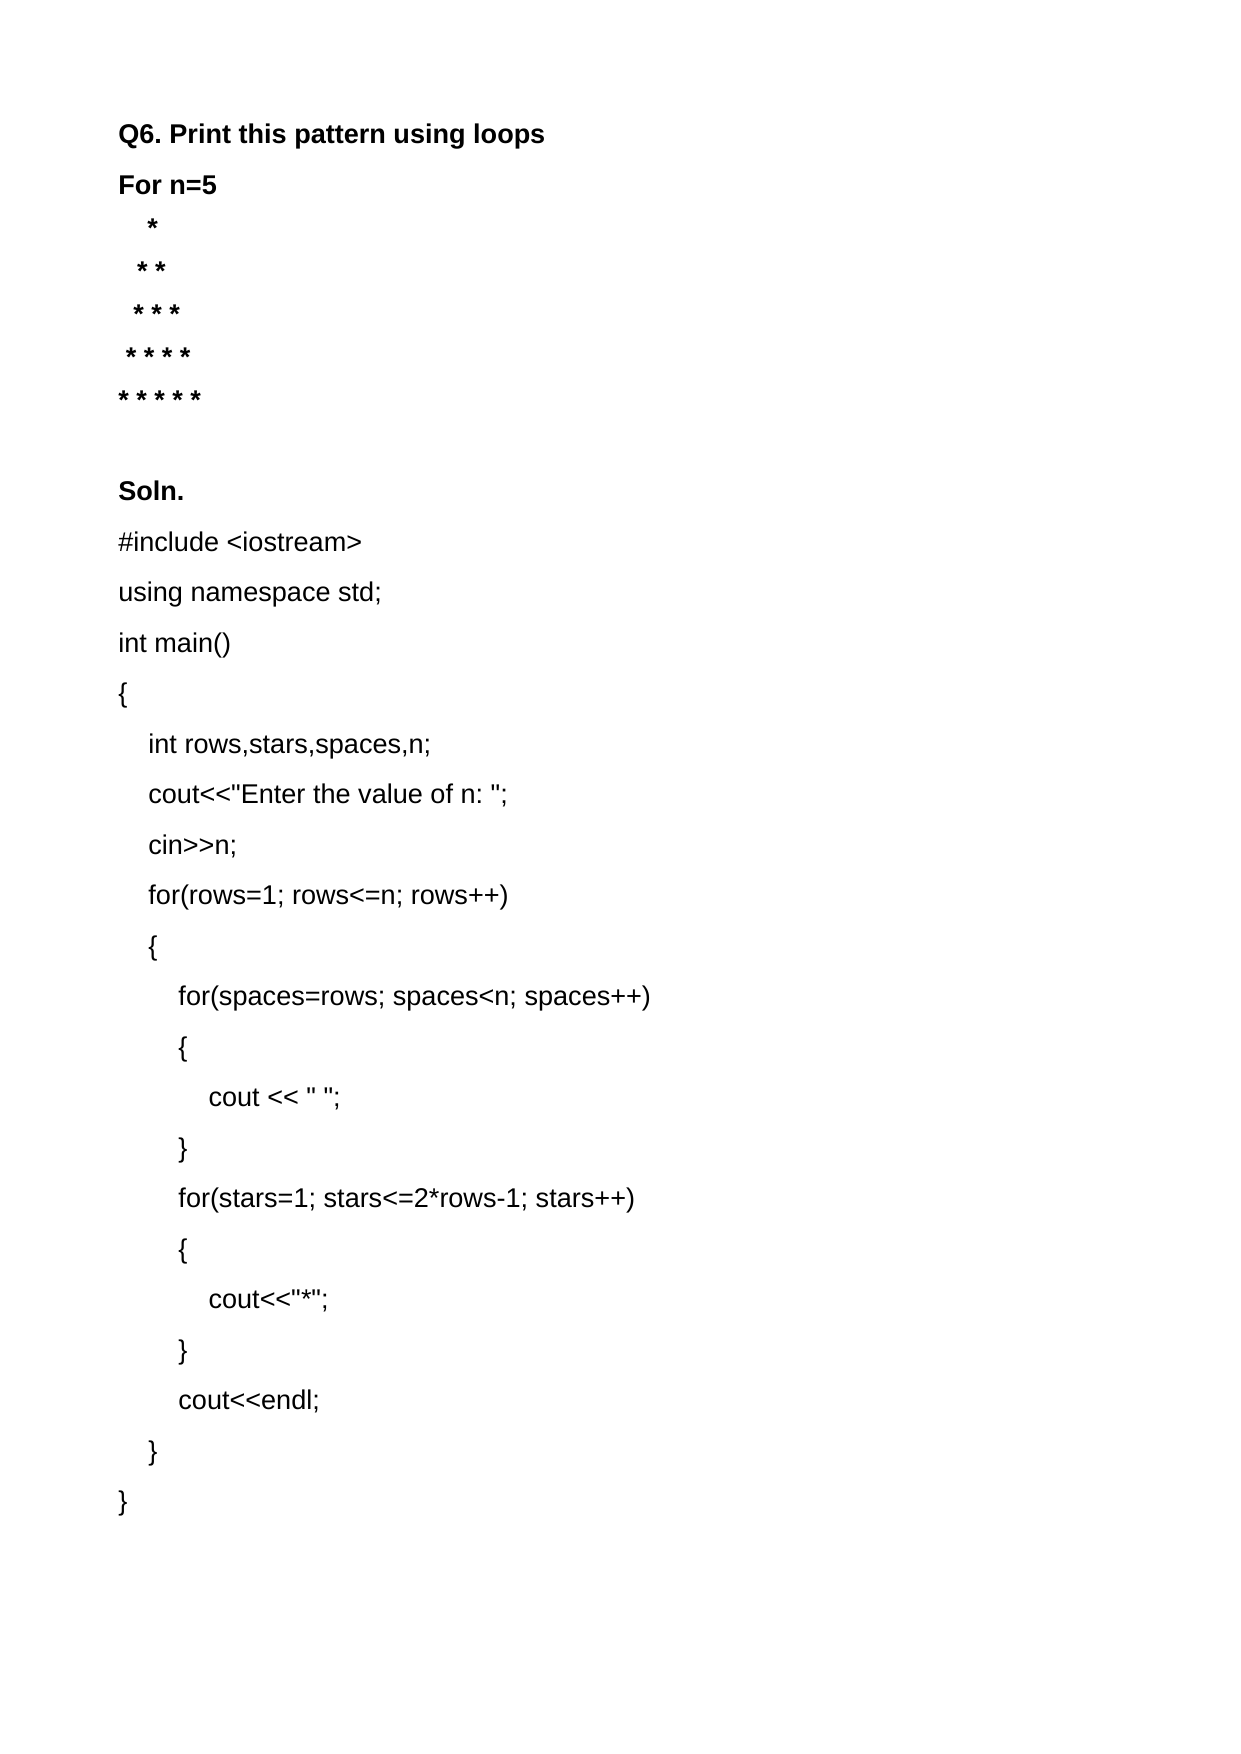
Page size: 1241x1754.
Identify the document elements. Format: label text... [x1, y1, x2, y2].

text int main() [118, 627, 1122, 658]
text cout<<"Enter the value of n: "; [118, 778, 1122, 809]
text { [118, 1233, 1122, 1264]
text cout<<"*"; [118, 1283, 1122, 1314]
text for(spaces=rows; spaces<n; spaces++) [118, 980, 1122, 1011]
text cout << " "; [118, 1081, 1122, 1112]
text * * [118, 255, 1122, 286]
text } [118, 1485, 1122, 1517]
text { [118, 677, 1122, 708]
text * * * * * [118, 384, 1122, 416]
text * * * * [118, 341, 1122, 372]
text Soln. [118, 475, 1122, 506]
text Q6. Print this pattern using loops [118, 118, 1122, 149]
text using namespace std; [118, 576, 1122, 607]
text cout<<endl; [118, 1384, 1122, 1416]
text for(rows=1; rows<=n; rows++) [118, 879, 1122, 910]
text #include <iostream> [118, 526, 1122, 557]
text } [118, 1334, 1122, 1365]
text int rows,stars,spaces,n; [118, 728, 1122, 759]
text } [118, 1435, 1122, 1466]
text cin>>n; [118, 829, 1122, 860]
text * [118, 212, 1122, 243]
text For n=5 [118, 169, 1122, 200]
text * * * [118, 298, 1122, 329]
text } [118, 1132, 1122, 1163]
text { [118, 1031, 1122, 1062]
text for(stars=1; stars<=2*rows-1; stars++) [118, 1182, 1122, 1213]
text { [118, 930, 1122, 961]
